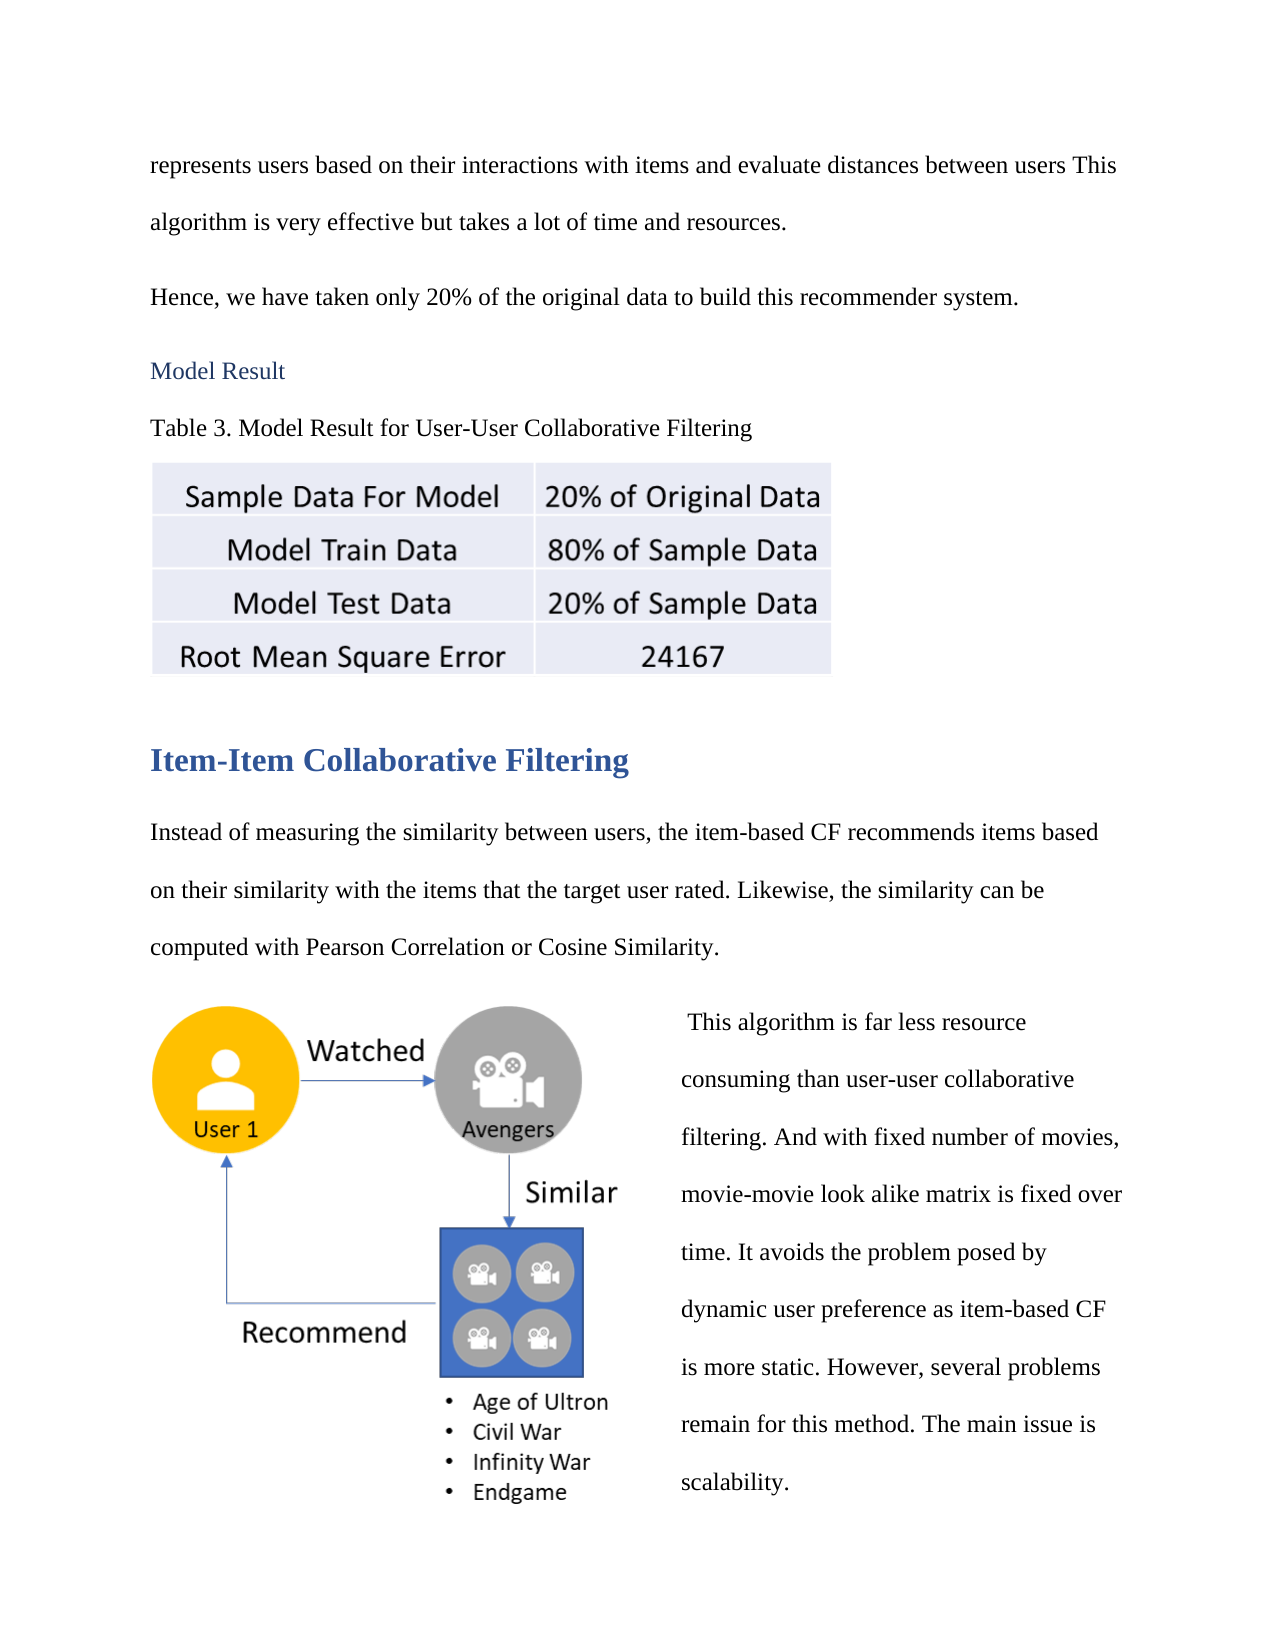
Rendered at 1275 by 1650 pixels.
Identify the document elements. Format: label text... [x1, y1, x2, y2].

text This algorithm is far less resource consuming than user-user collaborative filtering. And with fixed number of movies, movie-movie look alike matrix is fixed over time. It avoids the problem posed by dynamic user preference as item-based CF is more static. However, several problems remain for this method. The main issue is scalability. [663, 1007, 1125, 1495]
picture [150, 1006, 663, 1523]
text Hence, we have taken only 20% of the original data to build this recommender system. [150, 282, 1125, 310]
subtitle Model Result [150, 356, 1125, 384]
text Table 3. Model Result for User-User Collaborative Filtering [150, 413, 1125, 442]
text Instead of measuring the similarity between users, the item-based CF recommends items based on their similarity with the items that the target user rated. Likewise, the similarity can be computed with Pearson Correlation or Cosine Similarity. [150, 817, 1125, 961]
subtitle Item-Item Collaborative Filtering [150, 741, 1125, 779]
picture [150, 461, 834, 696]
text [150, 150, 1125, 236]
